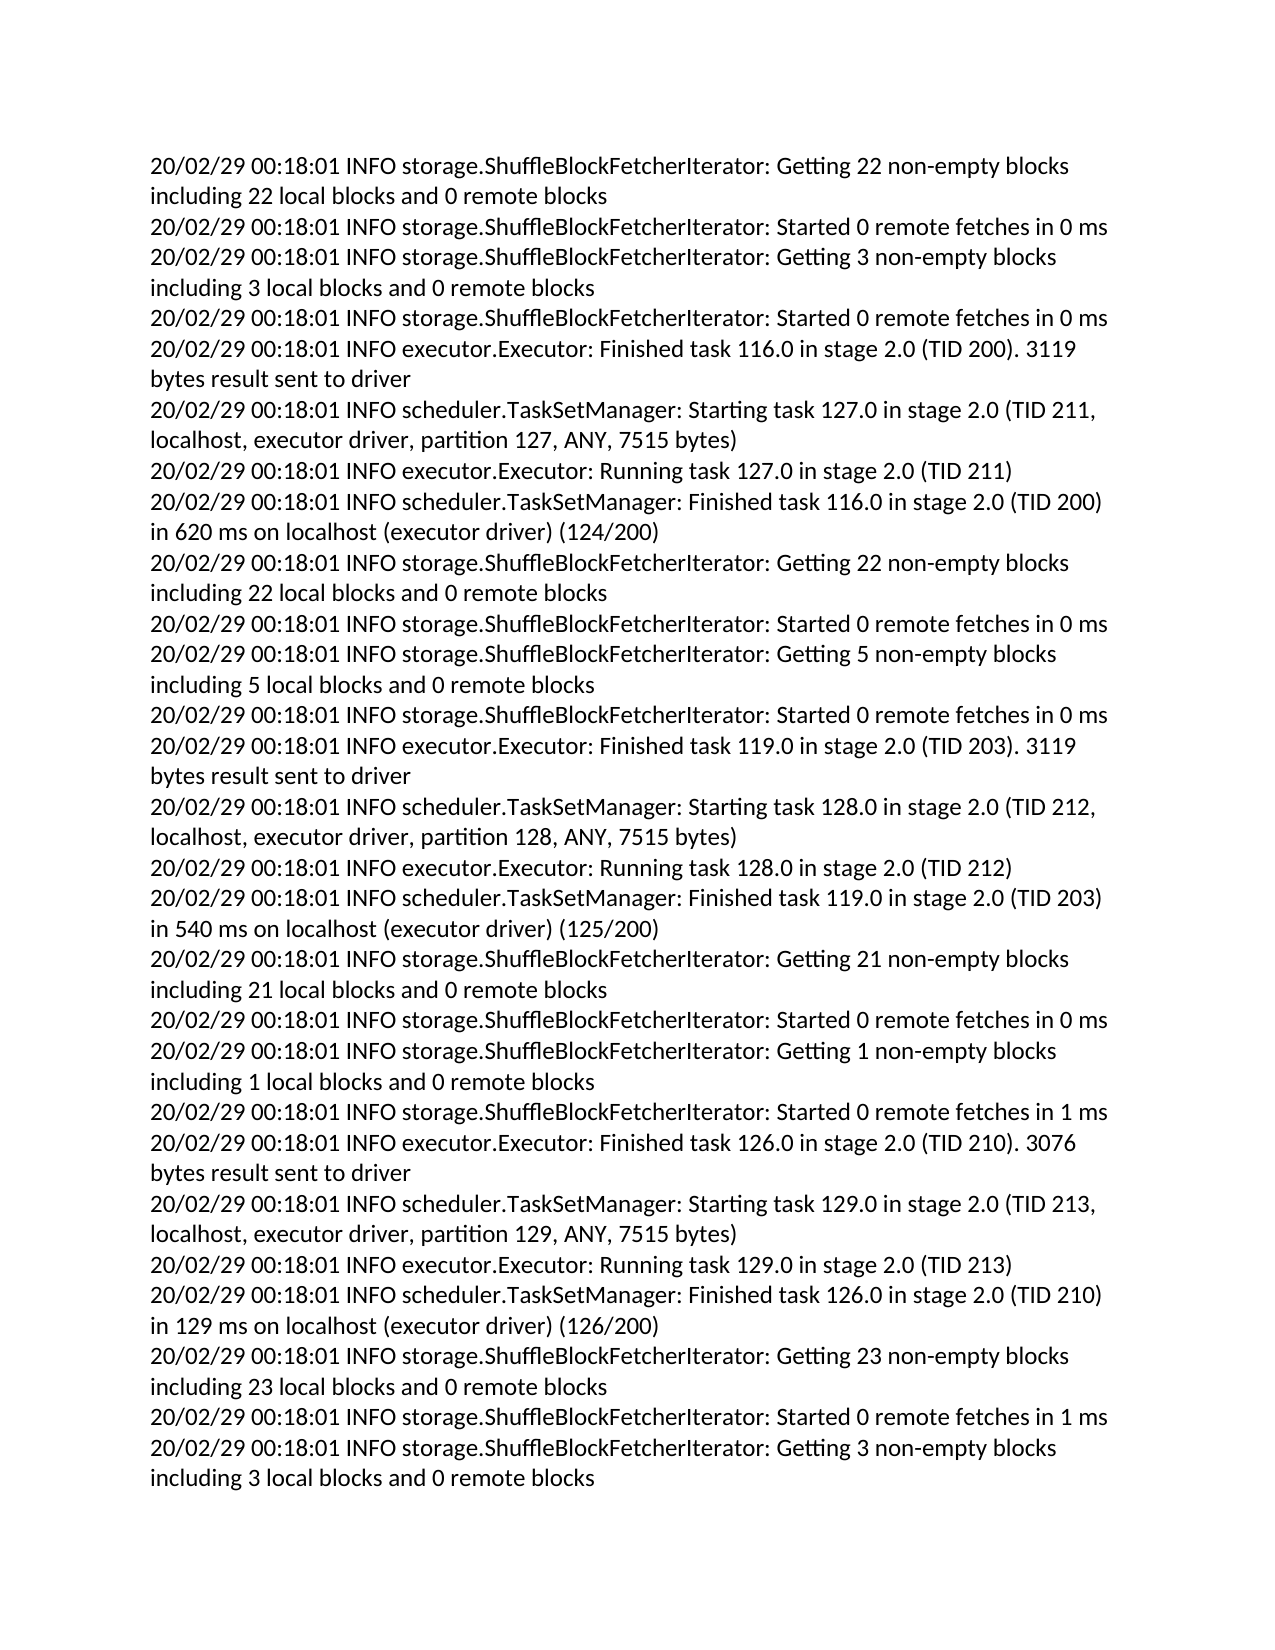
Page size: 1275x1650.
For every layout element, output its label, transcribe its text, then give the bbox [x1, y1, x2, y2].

text 20/02/29 00:18:01 INFO executor.Executor: Finished task 126.0 in stage 2.0 (TID 210). 3076 bytes result sent to driver [150, 1127, 1125, 1188]
text 20/02/29 00:18:01 INFO scheduler.TaskSetManager: Finished task 119.0 in stage 2.0 (TID 203) in 540 ms on localhost (executor driver) (125/200) [150, 882, 1125, 943]
text 20/02/29 00:18:01 INFO executor.Executor: Finished task 116.0 in stage 2.0 (TID 200). 3119 bytes result sent to driver [150, 333, 1125, 394]
text 20/02/29 00:18:01 INFO storage.ShuffleBlockFetcherIterator: Getting 22 non-empty blocks including 22 local blocks and 0 remote blocks [150, 547, 1125, 608]
text 20/02/29 00:18:01 INFO storage.ShuffleBlockFetcherIterator: Getting 23 non-empty blocks including 23 local blocks and 0 remote blocks [150, 1340, 1125, 1401]
text 20/02/29 00:18:01 INFO scheduler.TaskSetManager: Finished task 116.0 in stage 2.0 (TID 200) in 620 ms on localhost (executor driver) (124/200) [150, 486, 1125, 547]
text 20/02/29 00:18:01 INFO storage.ShuffleBlockFetcherIterator: Getting 22 non-empty blocks including 22 local blocks and 0 remote blocks [150, 150, 1125, 211]
text 20/02/29 00:18:01 INFO storage.ShuffleBlockFetcherIterator: Started 0 remote fetches in 0 ms [150, 303, 1125, 333]
text 20/02/29 00:18:01 INFO storage.ShuffleBlockFetcherIterator: Getting 3 non-empty blocks including 3 local blocks and 0 remote blocks [150, 1432, 1125, 1493]
text 20/02/29 00:18:01 INFO scheduler.TaskSetManager: Starting task 127.0 in stage 2.0 (TID 211, localhost, executor driver, partition 127, ANY, 7515 bytes) [150, 394, 1125, 455]
text 20/02/29 00:18:01 INFO storage.ShuffleBlockFetcherIterator: Started 0 remote fetches in 0 ms [150, 699, 1125, 730]
text 20/02/29 00:18:01 INFO scheduler.TaskSetManager: Starting task 129.0 in stage 2.0 (TID 213, localhost, executor driver, partition 129, ANY, 7515 bytes) [150, 1188, 1125, 1249]
text 20/02/29 00:18:01 INFO executor.Executor: Finished task 119.0 in stage 2.0 (TID 203). 3119 bytes result sent to driver [150, 730, 1125, 791]
text 20/02/29 00:18:01 INFO executor.Executor: Running task 127.0 in stage 2.0 (TID 211) [150, 455, 1125, 486]
text 20/02/29 00:18:01 INFO storage.ShuffleBlockFetcherIterator: Getting 21 non-empty blocks including 21 local blocks and 0 remote blocks [150, 943, 1125, 1004]
text 20/02/29 00:18:01 INFO scheduler.TaskSetManager: Starting task 128.0 in stage 2.0 (TID 212, localhost, executor driver, partition 128, ANY, 7515 bytes) [150, 791, 1125, 852]
text 20/02/29 00:18:01 INFO storage.ShuffleBlockFetcherIterator: Getting 5 non-empty blocks including 5 local blocks and 0 remote blocks [150, 638, 1125, 699]
text 20/02/29 00:18:01 INFO storage.ShuffleBlockFetcherIterator: Started 0 remote fetches in 1 ms [150, 1401, 1125, 1432]
text 20/02/29 00:18:01 INFO storage.ShuffleBlockFetcherIterator: Started 0 remote fetches in 0 ms [150, 1004, 1125, 1035]
text 20/02/29 00:18:01 INFO storage.ShuffleBlockFetcherIterator: Getting 3 non-empty blocks including 3 local blocks and 0 remote blocks [150, 242, 1125, 303]
text 20/02/29 00:18:01 INFO storage.ShuffleBlockFetcherIterator: Started 0 remote fetches in 0 ms [150, 211, 1125, 242]
text 20/02/29 00:18:01 INFO executor.Executor: Running task 128.0 in stage 2.0 (TID 212) [150, 852, 1125, 882]
text 20/02/29 00:18:01 INFO storage.ShuffleBlockFetcherIterator: Started 0 remote fetches in 0 ms [150, 608, 1125, 638]
text 20/02/29 00:18:01 INFO storage.ShuffleBlockFetcherIterator: Getting 1 non-empty blocks including 1 local blocks and 0 remote blocks [150, 1035, 1125, 1096]
text 20/02/29 00:18:01 INFO scheduler.TaskSetManager: Finished task 126.0 in stage 2.0 (TID 210) in 129 ms on localhost (executor driver) (126/200) [150, 1279, 1125, 1340]
text 20/02/29 00:18:01 INFO storage.ShuffleBlockFetcherIterator: Started 0 remote fetches in 1 ms [150, 1096, 1125, 1127]
text 20/02/29 00:18:01 INFO executor.Executor: Running task 129.0 in stage 2.0 (TID 213) [150, 1249, 1125, 1279]
